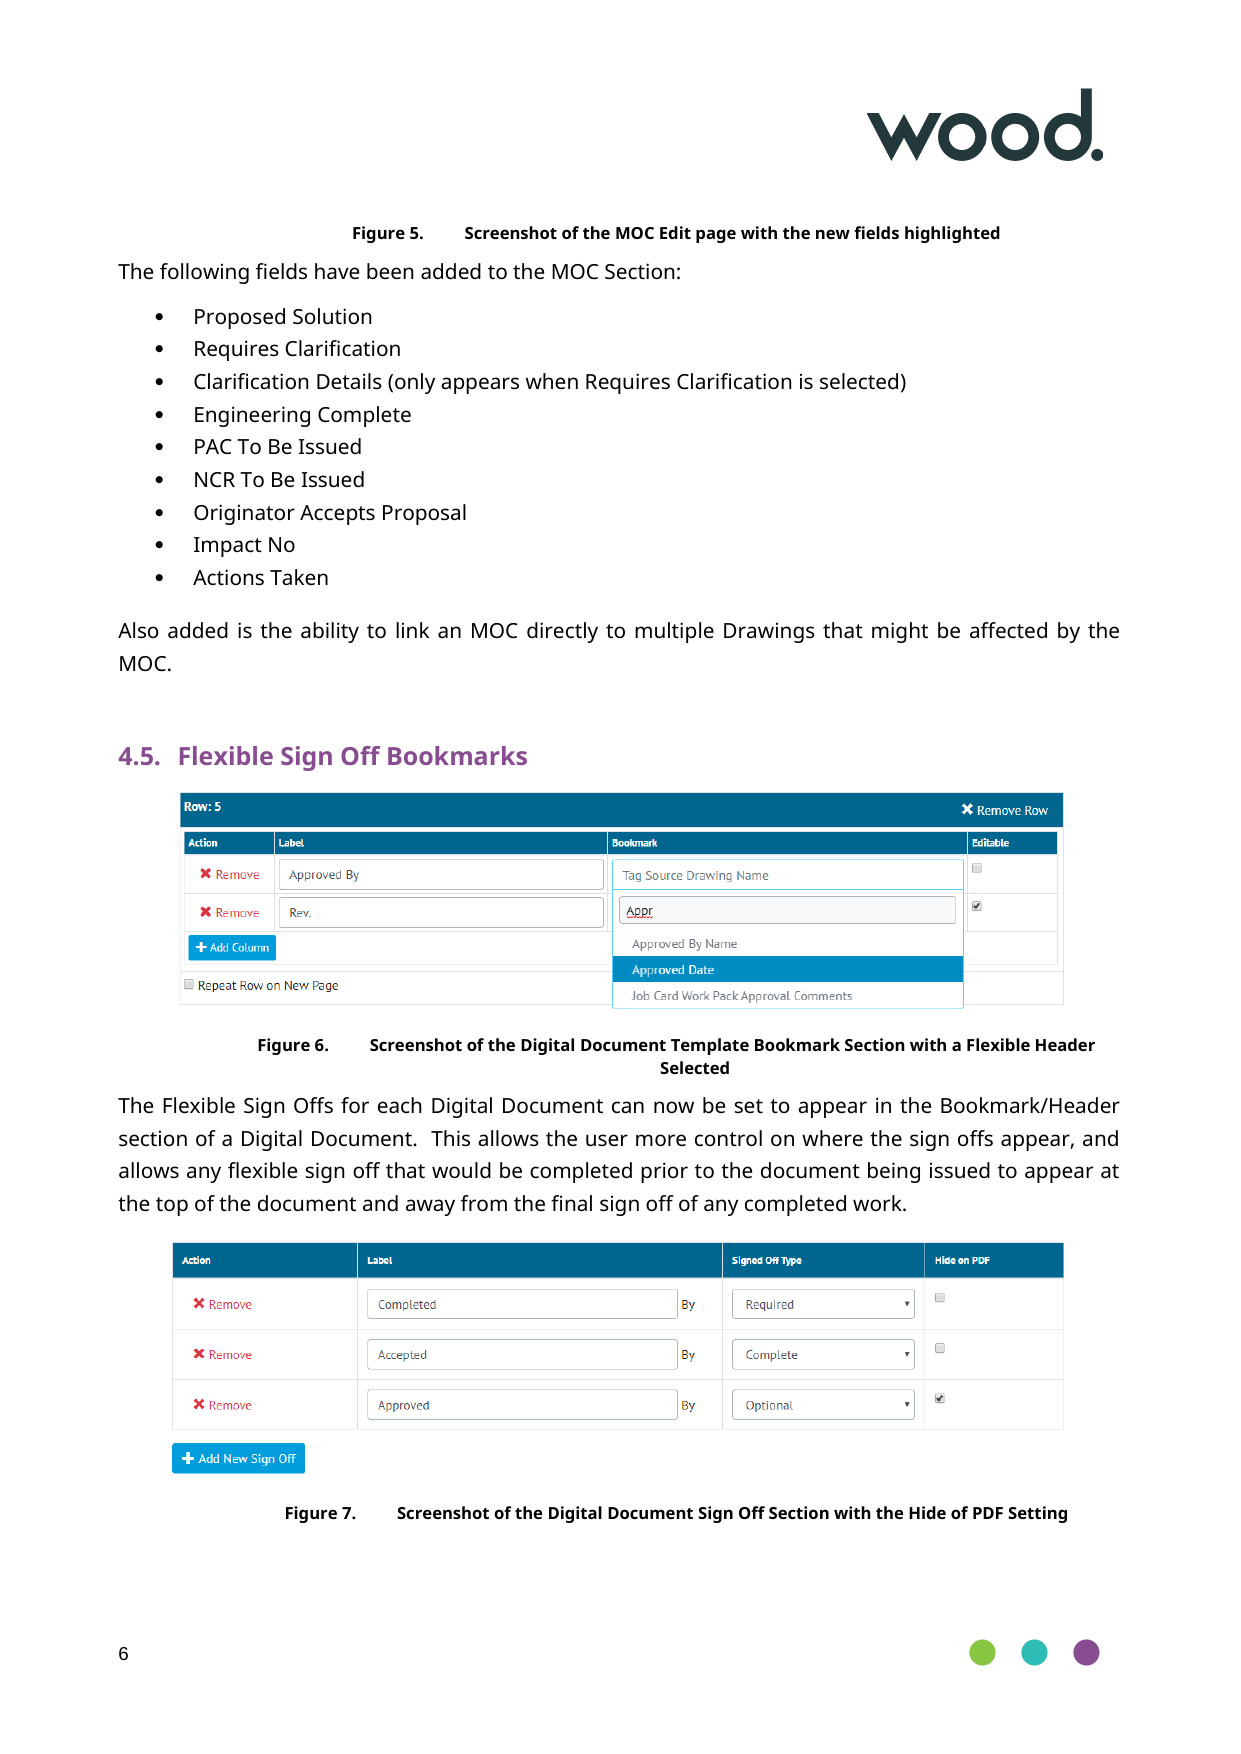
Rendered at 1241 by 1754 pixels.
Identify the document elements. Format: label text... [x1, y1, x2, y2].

list Originator Accepts Proposal [156, 498, 1122, 526]
picture [163, 785, 1077, 1017]
text Also added is the ability to link an MOC directly to multiple Drawings that might be affected by the MOC. [118, 616, 1122, 677]
list Engineering Complete [156, 400, 1122, 428]
text Screenshot of the Digital Document Template Bookmark Section with a Flexible Header Selected [231, 1033, 1122, 1079]
list Impact No [156, 530, 1122, 559]
picture [166, 1234, 1074, 1485]
list Clarification Details (only appears when Requires Clarification is selected) [156, 367, 1122, 396]
list Proposed Solution [156, 302, 1122, 330]
text The following fields have been added to the MOC Section: [118, 257, 1122, 285]
list NCR To Be Issued [156, 465, 1122, 493]
picture [867, 0, 1222, 161]
list PAC To Be Issued [156, 432, 1122, 461]
picture [969, 1600, 1241, 1754]
list Requires Clarification [156, 334, 1122, 363]
subtitle Flexible Sign Off Bookmarks [118, 739, 1122, 773]
text Screenshot of the MOC Edit page with the new fields highlighted [231, 222, 1122, 244]
text The Flexible Sign Offs for each Digital Document can now be set to appear in the Bookmark/Header section of a Digital Document. This allows the user more control on where the sign offs appear, and allows any flexible sign off that would be completed prior to the document being issued to appear at the top of the document and away from the final sign off of any completed work. [118, 1091, 1122, 1218]
text Screenshot of the Digital Document Sign Off Section with the Hide of PDF Setting [231, 1501, 1122, 1524]
list Actions Taken [156, 563, 1122, 591]
